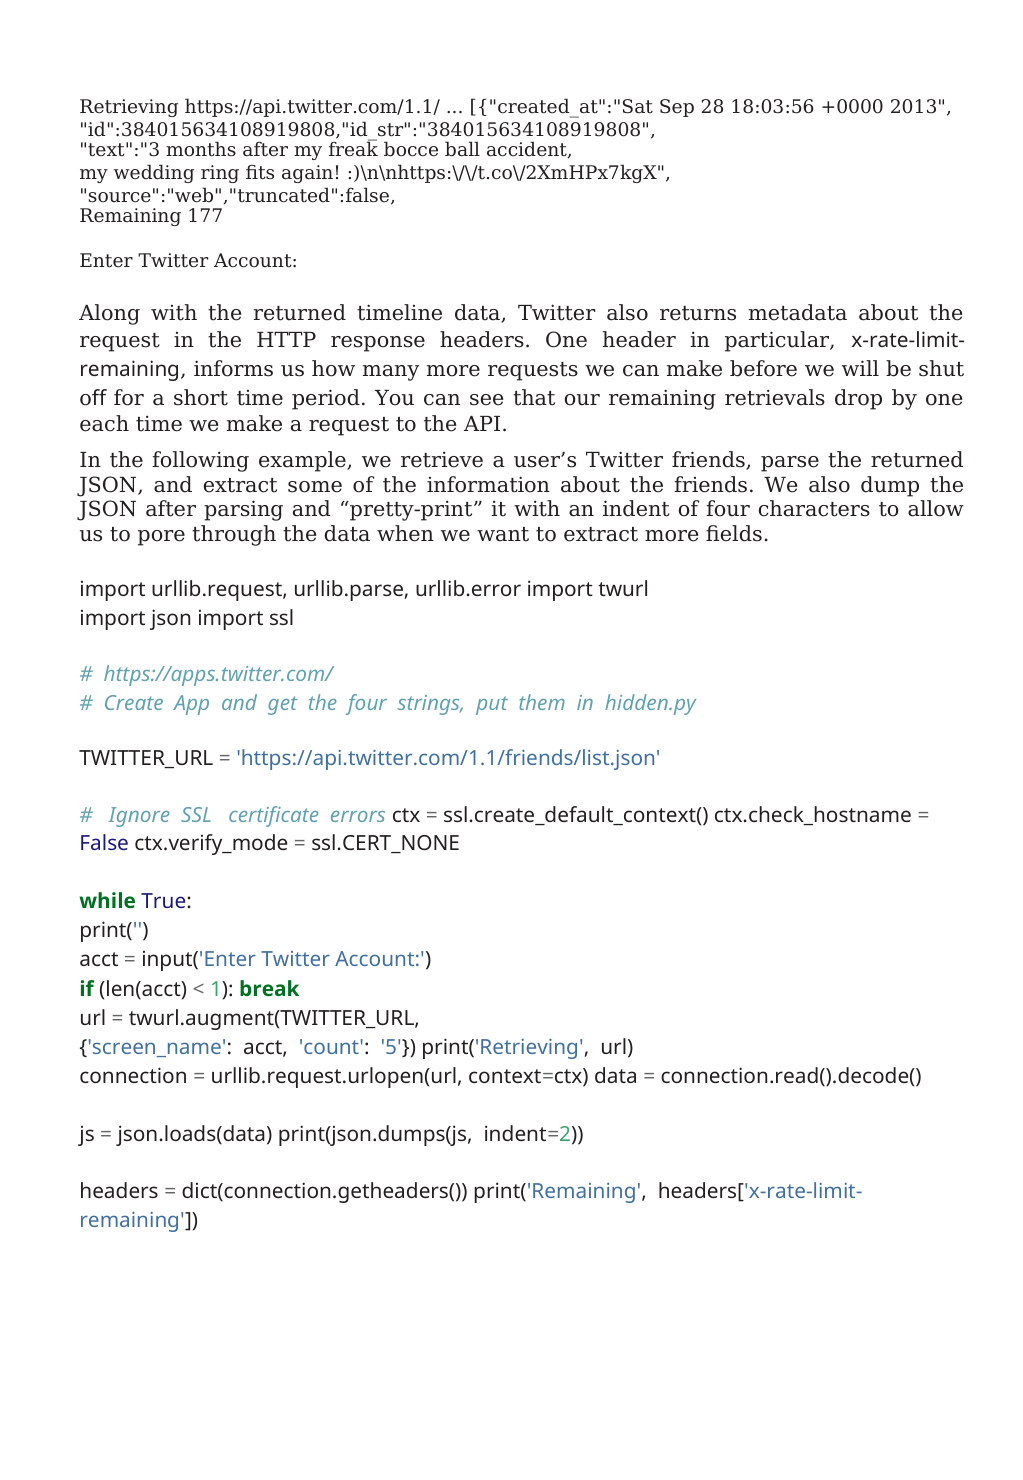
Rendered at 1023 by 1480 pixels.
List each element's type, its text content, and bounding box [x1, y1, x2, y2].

text print('') [79, 916, 965, 944]
text # https://apps.twitter.com/ [79, 659, 965, 687]
text Remaining 177 [79, 207, 965, 226]
text In the following example, we retrieve a user’s Twitter friends, parse the returned JSON, and extract some of the information about the friends. We also dump the JSON after parsing and “pretty-print” it with an indent of four characters to allow us to pore through the data when we want to extract more fields. [79, 448, 965, 546]
text Along with the returned timeline data, Twitter also returns metadata about the request in the HTTP response headers. One header in particular, x-rate-limit-remaining, informs us how many more requests we can make before we will be shut off for a short time period. You can see that our remaining retrievals drop by one each time we make a request to the API. [79, 301, 965, 436]
text import urllib.request, urllib.parse, urllib.error import twurl [79, 574, 965, 602]
text {'screen_name': acct, 'count': '5'}) print('Retrieving', url) [79, 1032, 965, 1060]
text import json import ssl [79, 603, 965, 631]
text while True: [79, 886, 965, 915]
text acct = input('Enter Twitter Account:') [79, 944, 965, 973]
text Retrieving https://api.twitter.com/1.1/ ... [{"created_at":"Sat Sep 28 18:03:56 +0000 2013", "id":384015634108919808,"id_str":"384015634108919808", [79, 96, 965, 141]
text my wedding ring fits again! :)\n\nhttps:\/\/t.co\/2XmHPx7kgX", "source":"web","truncated":false, [79, 162, 965, 206]
text if (len(acct) < 1): break [79, 974, 965, 1002]
text Enter Twitter Account: [79, 250, 965, 272]
text # Create App and get the four strings, put them in hidden.py [79, 688, 965, 717]
text url = twurl.augment(TWITTER_URL, [79, 1003, 965, 1031]
text "text":"3 months after my freak bocce ball accident, [79, 142, 965, 161]
text connection = urllib.request.urlopen(url, context=ctx) data = connection.read().decode() [79, 1061, 965, 1089]
text headers = dict(connection.getheaders()) print('Remaining', headers['x-rate-limit-remaining']) [79, 1177, 965, 1234]
text js = json.loads(data) print(json.dumps(js, indent=2)) [79, 1119, 965, 1147]
text TWITTER_URL = 'https://api.twitter.com/1.1/friends/list.json' [79, 743, 965, 772]
text # Ignore SSL certificate errors ctx = ssl.create_default_context() ctx.check_hostname = False ctx.verify_mode = ssl.CERT_NONE [79, 800, 965, 857]
